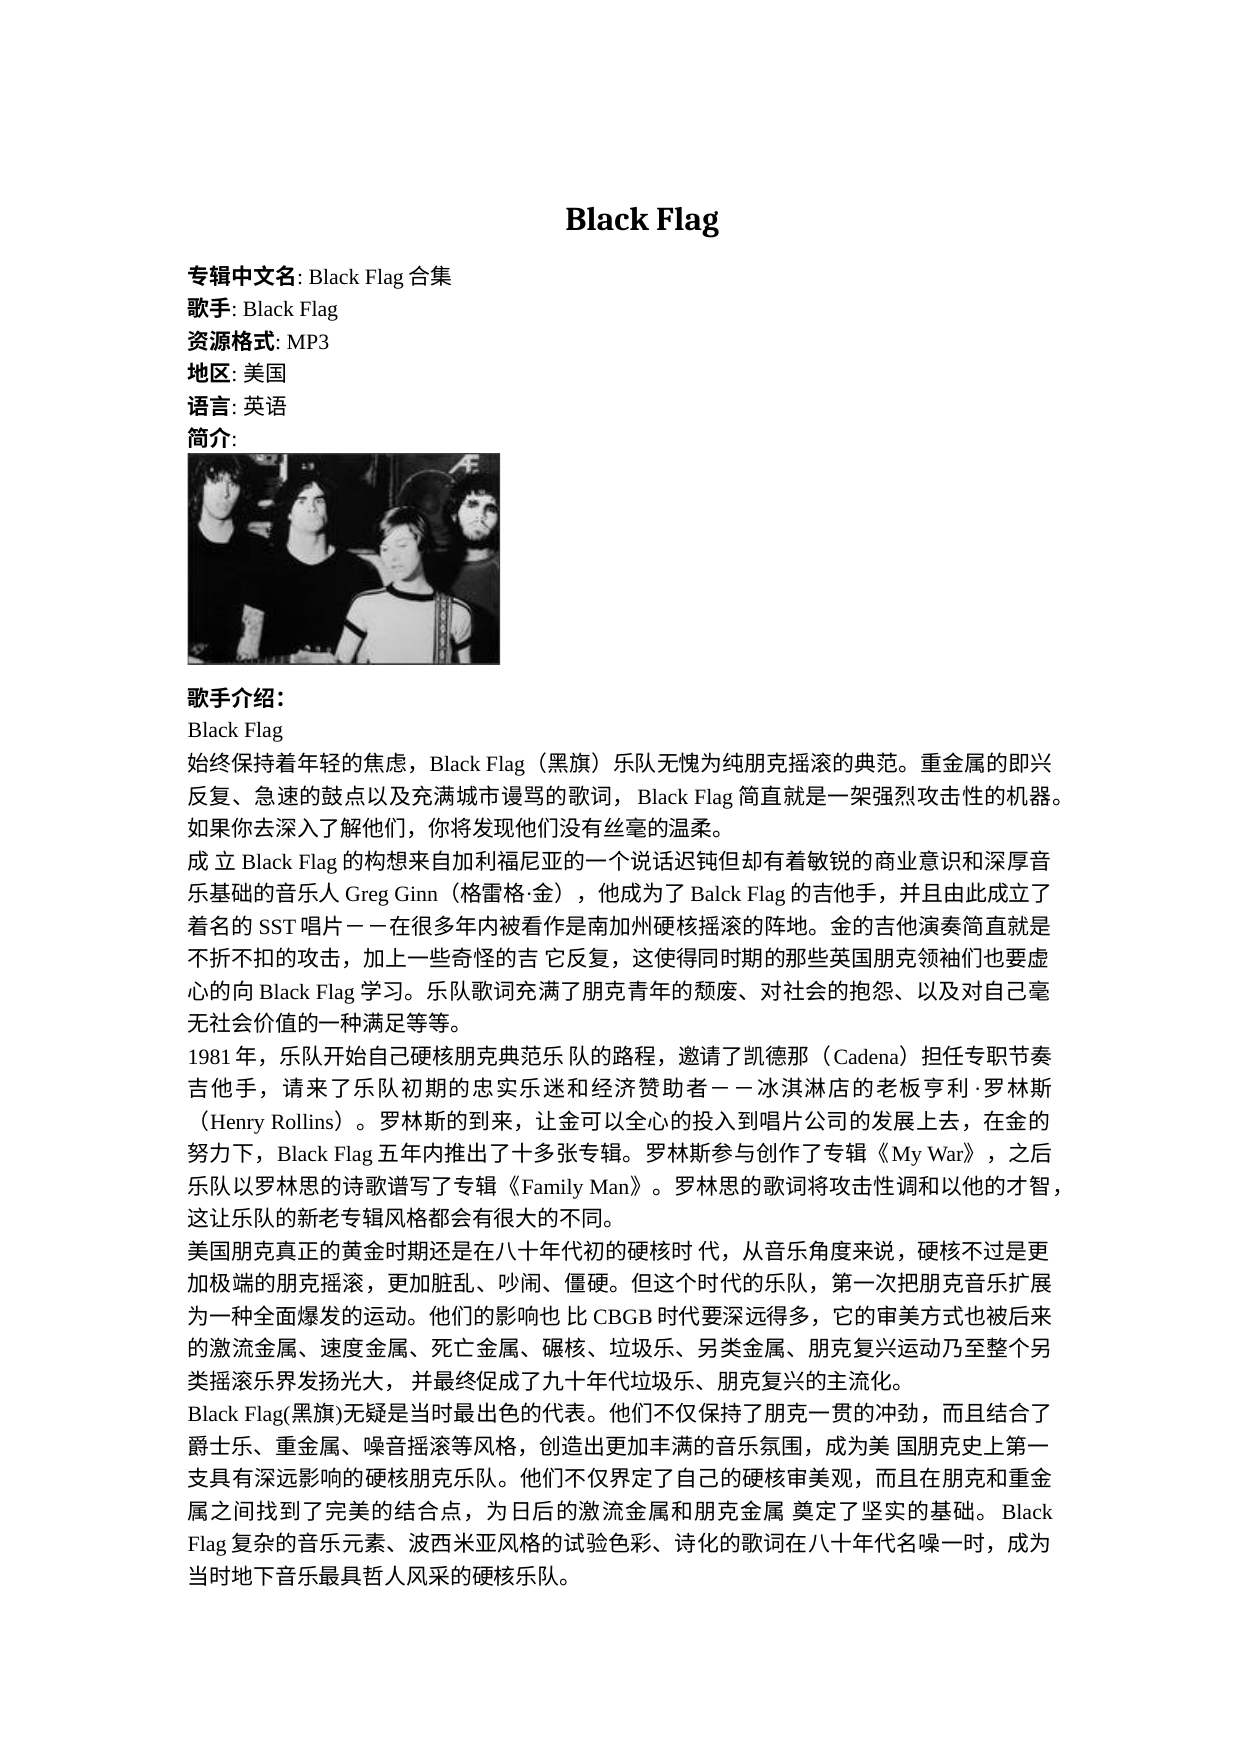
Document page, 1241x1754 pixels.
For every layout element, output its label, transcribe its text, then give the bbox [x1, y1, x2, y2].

title Black Flag [187, 187, 1053, 252]
picture [187, 453, 501, 665]
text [187, 258, 1053, 1591]
